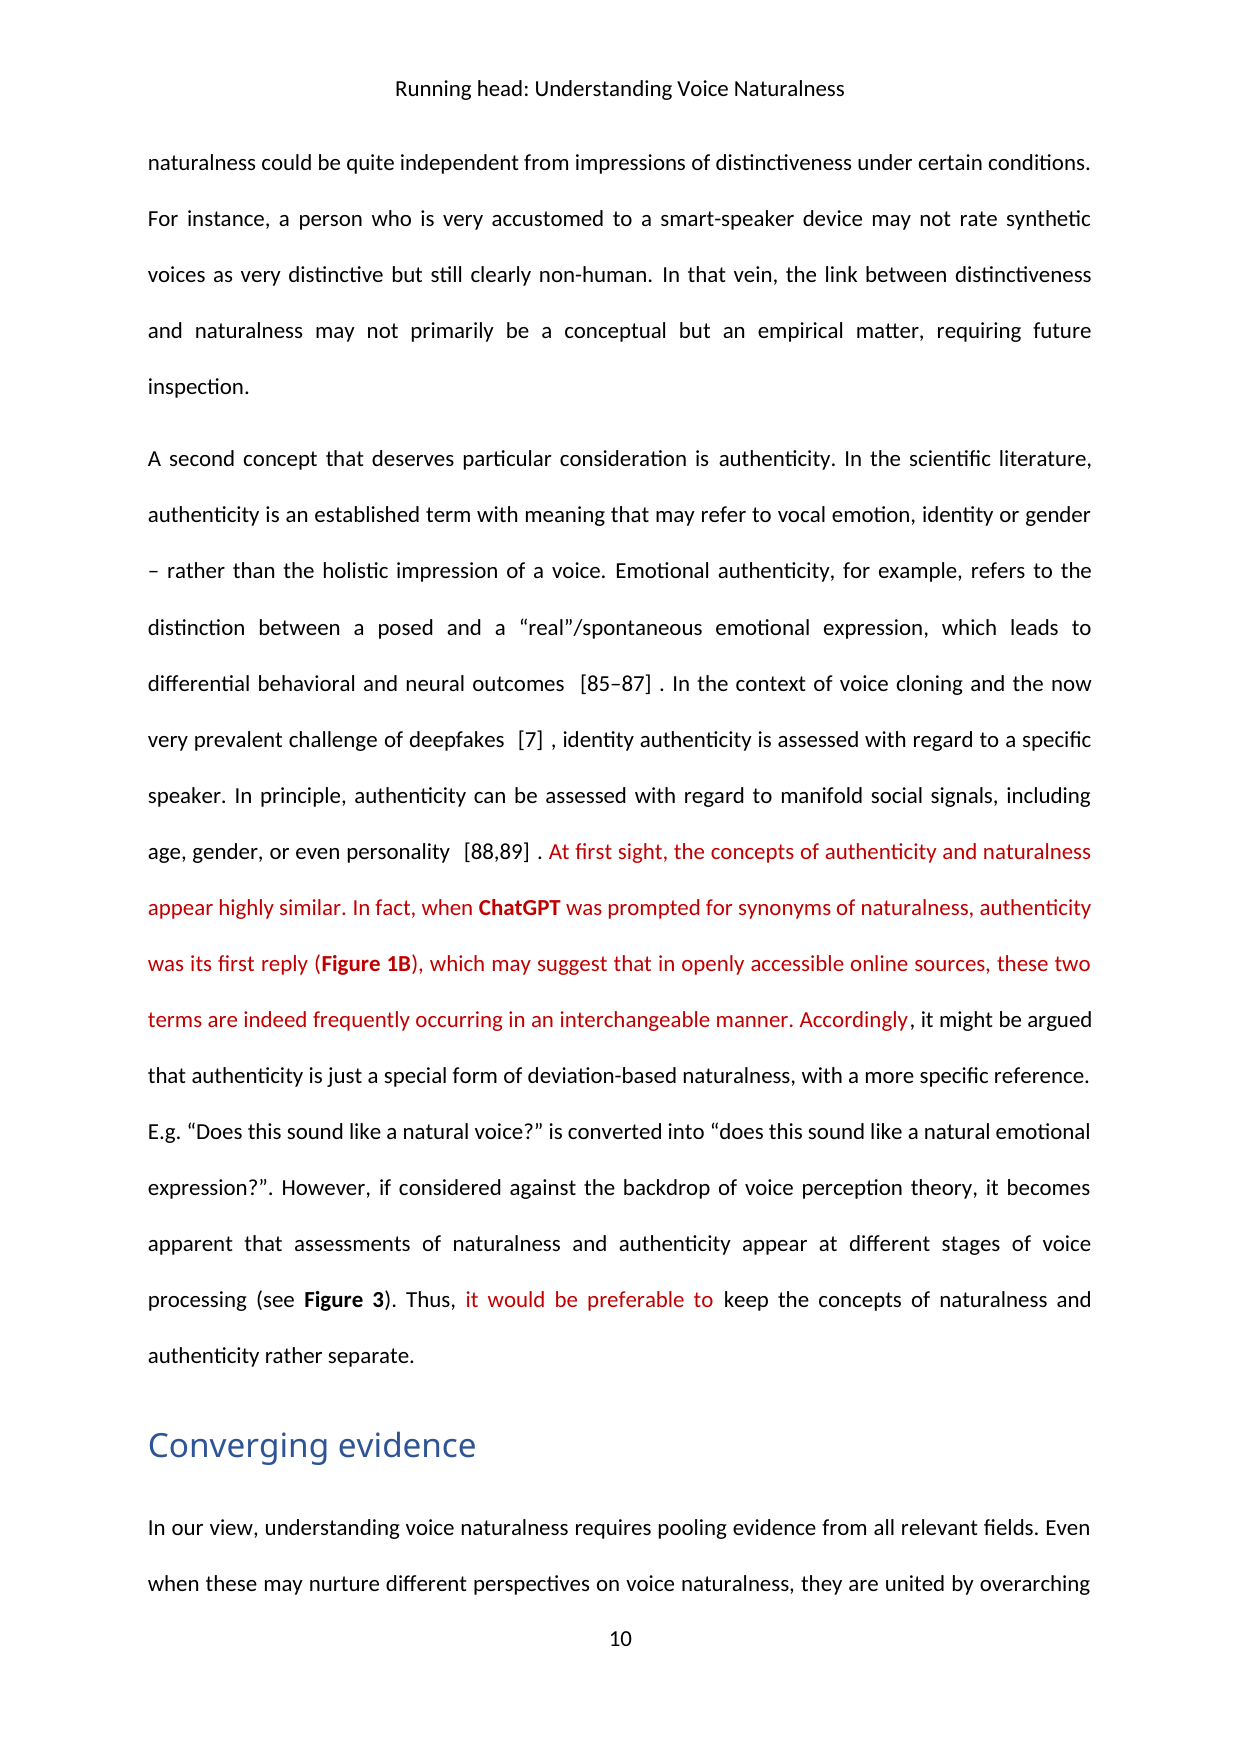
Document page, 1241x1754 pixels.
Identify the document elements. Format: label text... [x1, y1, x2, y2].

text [148, 148, 1093, 400]
subtitle Converging evidence [148, 1422, 1093, 1468]
text A second concept that deserves particular consideration is authenticity. In the scientific literature, authenticity is an established term with meaning that may refer to vocal emotion, identity or gender – rather than the holistic impression of a voice. Emotional authenticity, for example, refers to the distinction between a posed and a “real”/spontaneous emotional expression, which leads to differential behavioral and neural outcomes . In the context of voice cloning and the now very prevalent challenge of deepfakes , identity authenticity is assessed with regard to a specific speaker. In principle, authenticity can be assessed with regard to manifold social signals, including age, gender, or even personality . At first sight, the concepts of authenticity and naturalness appear highly similar. In fact, when ChatGPT was prompted for synonyms of naturalness, authenticity was its first reply (Figure 1B), which may suggest that in openly accessible online sources, these two terms are indeed frequently occurring in an interchangeable manner. Accordingly, it might be argued that authenticity is just a special form of deviation-based naturalness, with a more specific reference. E.g. “Does this sound like a natural voice?” is converted into “does this sound like a natural emotional expression?”. However, if considered against the backdrop of voice perception theory, it becomes apparent that assessments of naturalness and authenticity appear at different stages of voice processing (see Figure 3). Thus, it would be preferable to keep the concepts of naturalness and authenticity rather separate. [148, 444, 1093, 1369]
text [148, 1513, 1093, 1597]
